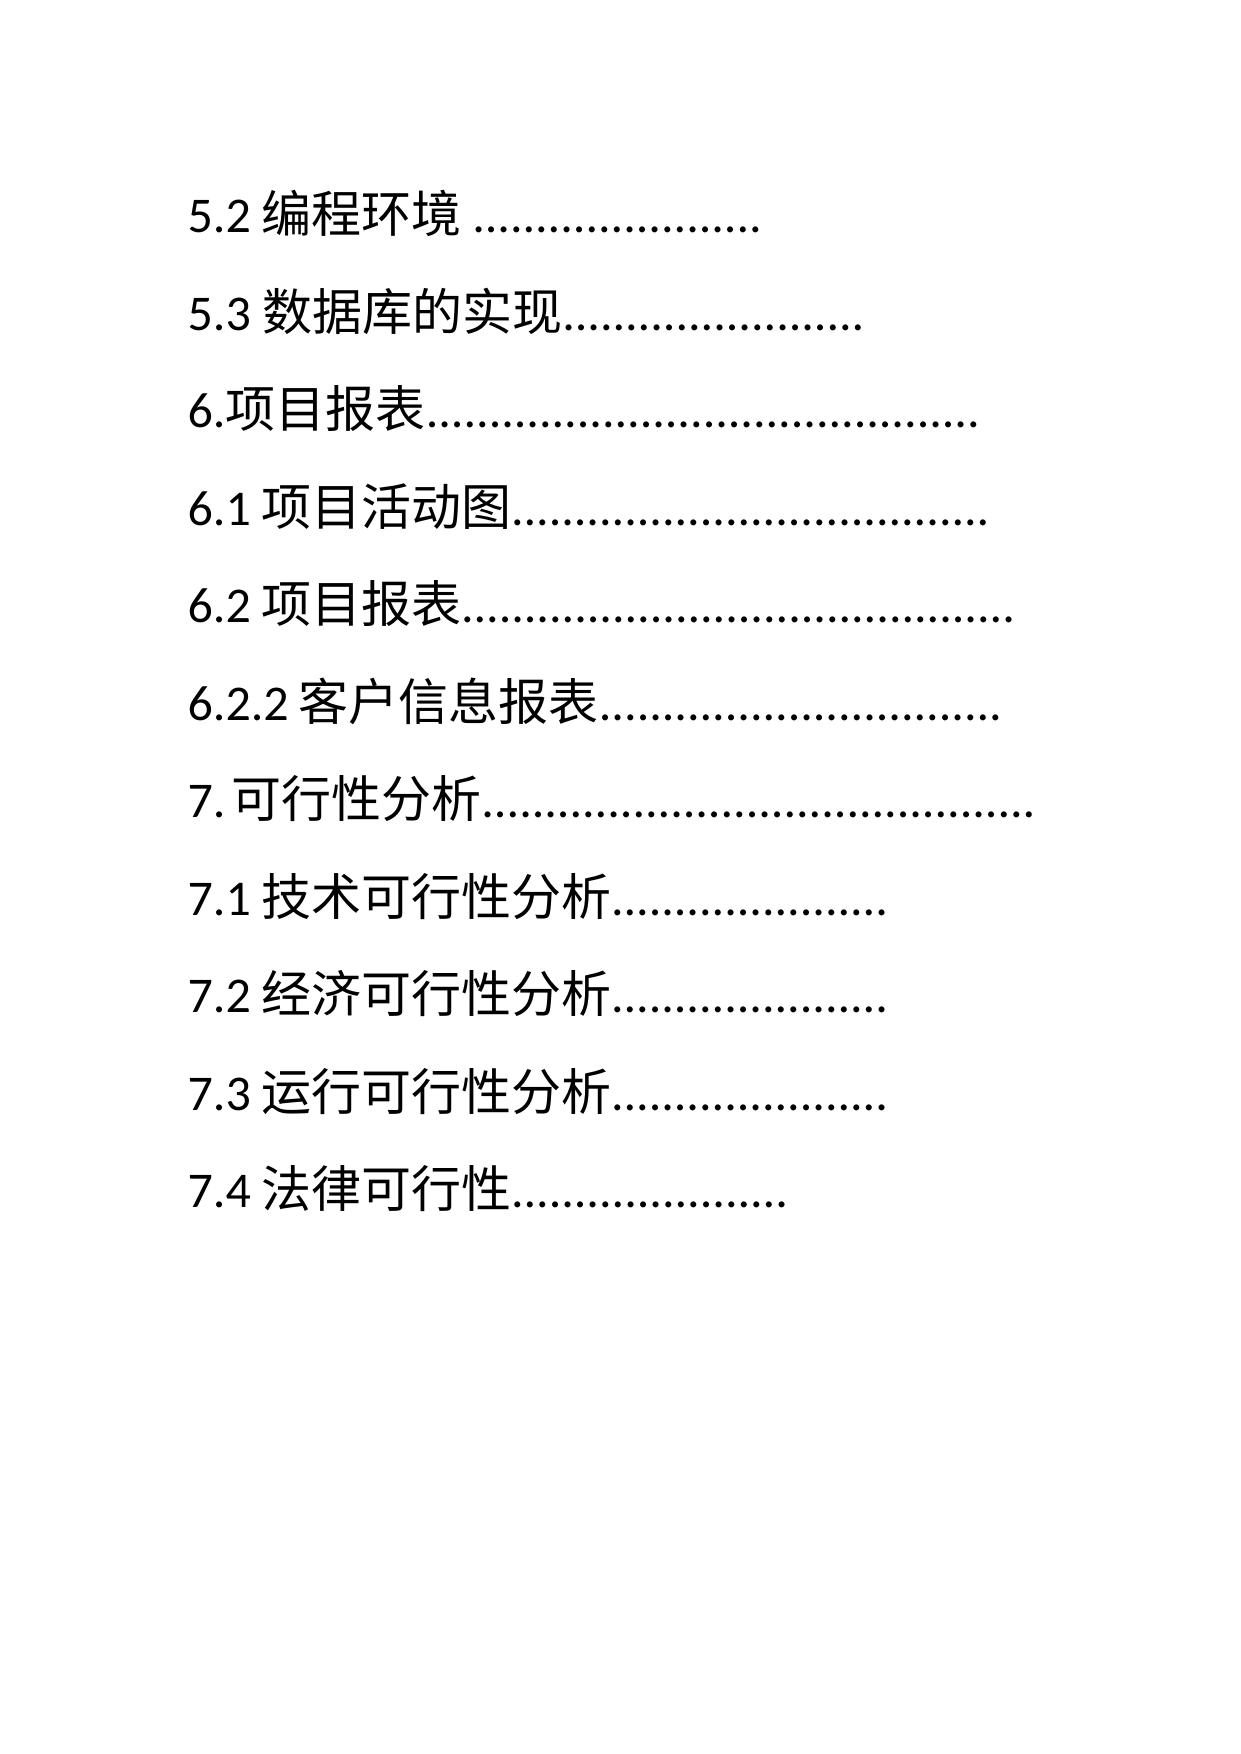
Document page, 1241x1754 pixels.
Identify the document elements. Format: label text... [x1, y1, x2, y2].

text 6.项目报表............................................ [187, 357, 1053, 454]
list 7.4法律可行性...................... [187, 1137, 1053, 1234]
list 7.2经济可行性分析...................... [187, 942, 1053, 1039]
list 7.3运行可行性分析...................... [187, 1039, 1053, 1137]
text 6.1项目活动图...................................... [187, 454, 1053, 552]
list 7.1技术可行性分析...................... [187, 844, 1053, 942]
list 可行性分析............................................ [187, 747, 1053, 844]
text 6.2项目报表............................................ [187, 552, 1053, 649]
list 5.2编程环境 ....................... [187, 162, 1053, 259]
text 6.2.2客户信息报表................................ [187, 649, 1053, 747]
text 5.3 数据库的实现........................ [187, 259, 1053, 357]
